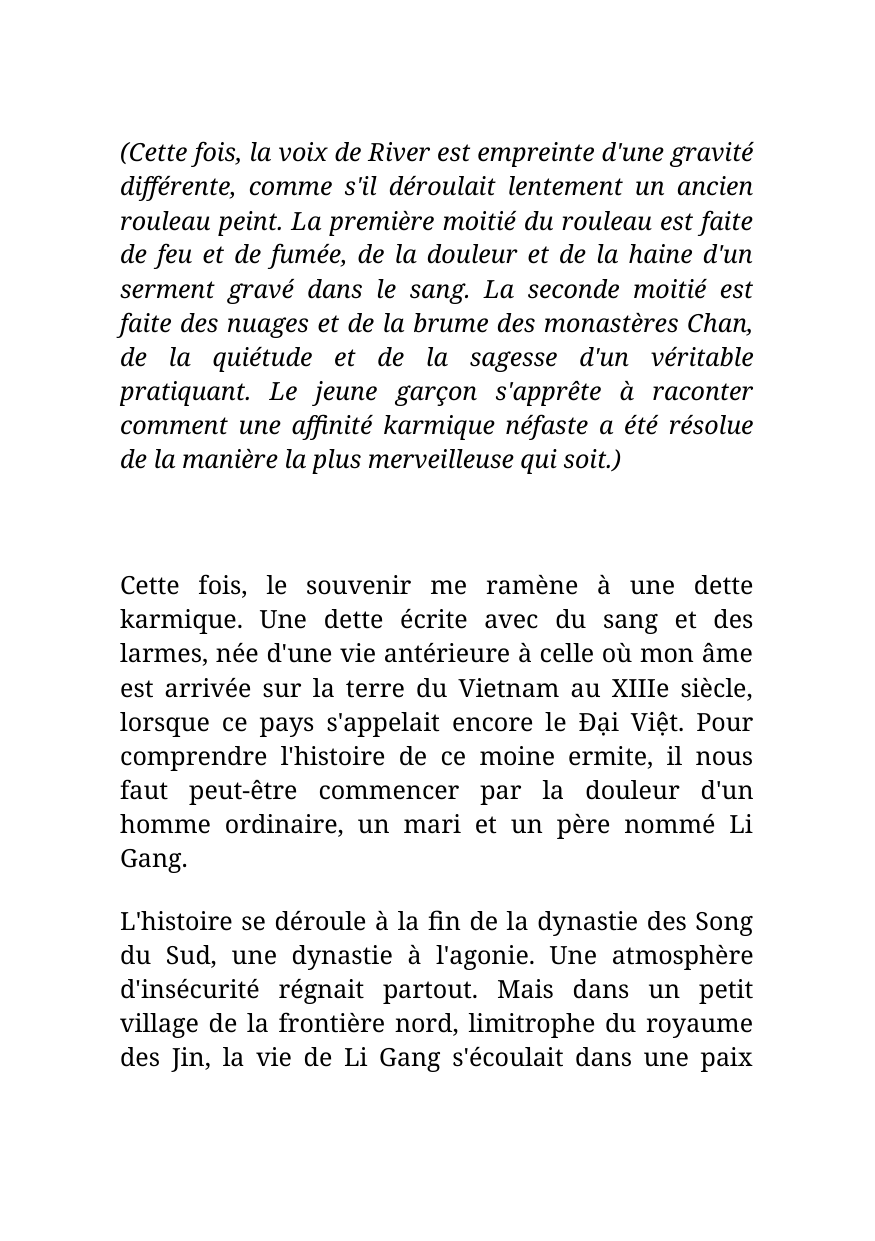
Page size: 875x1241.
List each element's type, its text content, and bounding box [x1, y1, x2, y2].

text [120, 904, 754, 1074]
text Cette fois, le souvenir me ramène à une dette karmique. Une dette écrite avec du sang et des larmes, née d'une vie antérieure à celle où mon âme est arrivée sur la terre du Vietnam au XIIIe siècle, lorsque ce pays s'appelait encore le Đại Việt. Pour comprendre l'histoire de ce moine ermite, il nous faut peut-être commencer par la douleur d'un homme ordinaire, un mari et un père nommé Li Gang. [120, 568, 754, 874]
text (Cette fois, la voix de River est empreinte d'une gravité différente, comme s'il déroulait lentement un ancien rouleau peint. La première moitié du rouleau est faite de feu et de fumée, de la douleur et de la haine d'un serment gravé dans le sang. La seconde moitié est faite des nuages et de la brume des monastères Chan, de la quiétude et de la sagesse d'un véritable pratiquant. Le jeune garçon s'apprête à raconter comment une affinité karmique néfaste a été résolue de la manière la plus merveilleuse qui soit.) [120, 135, 754, 476]
